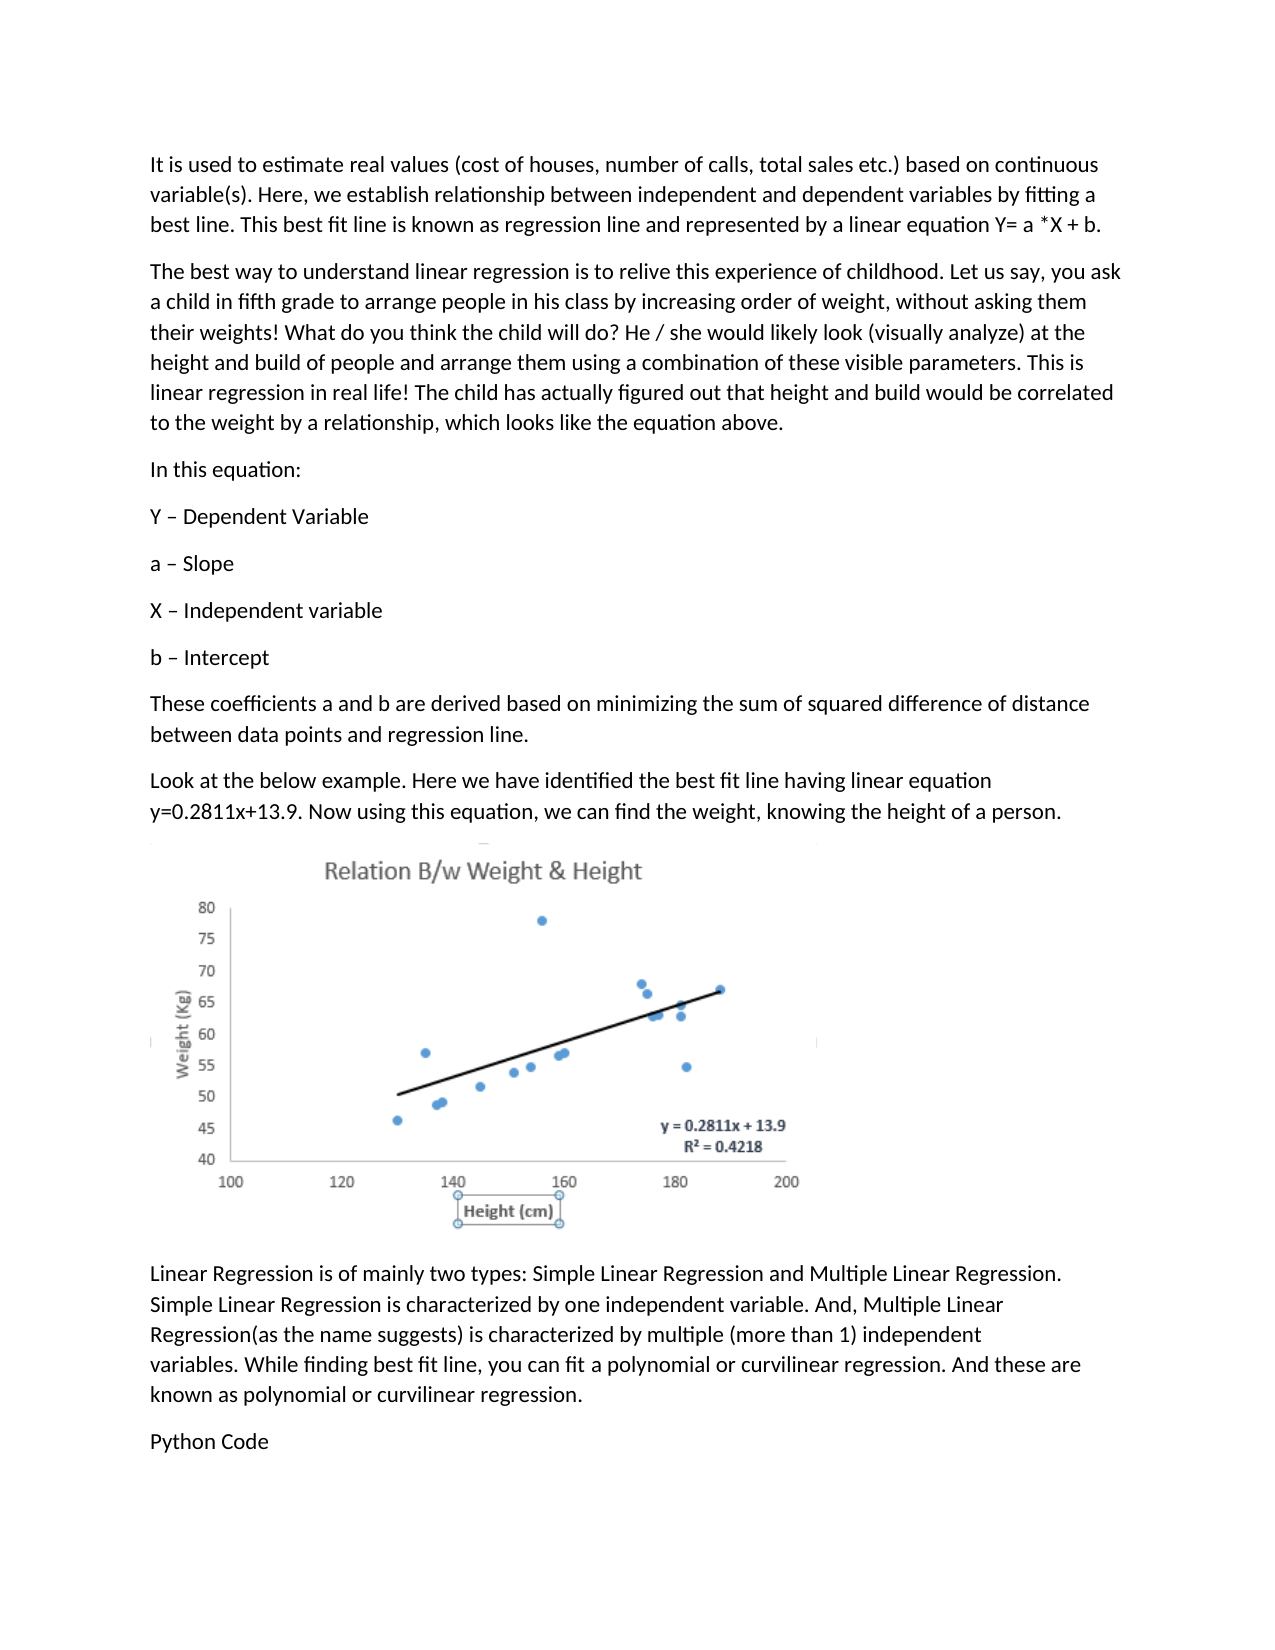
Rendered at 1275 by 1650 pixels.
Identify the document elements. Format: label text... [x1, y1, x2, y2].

text b – Intercept [150, 643, 1125, 671]
text The best way to understand linear regression is to relive this experience of childhood. Let us say, you ask a child in fifth grade to arrange people in his class by increasing order of weight, without asking them their weights! What do you think the child will do? He / she would likely look (visually analyze) at the height and build of people and arrange them using a combination of these visible parameters. This is linear regression in real life! The child has actually figured out that height and build would be correlated to the weight by a relationship, which looks like the equation above. [150, 257, 1125, 436]
text Linear Regression is of mainly two types: Simple Linear Regression and Multiple Linear Regression. Simple Linear Regression is characterized by one independent variable. And, Multiple Linear Regression(as the name suggests) is characterized by multiple (more than 1) independent variables. While finding best fit line, you can fit a polynomial or curvilinear regression. And these are known as polynomial or curvilinear regression. [150, 1259, 1125, 1408]
picture [150, 843, 818, 1241]
text In this equation: [150, 455, 1125, 483]
text a – Slope [150, 549, 1125, 577]
text Y – Dependent Variable [150, 502, 1125, 530]
text X – Independent variable [150, 596, 1125, 624]
text Python Code [150, 1427, 1125, 1455]
text It is used to estimate real values (cost of houses, number of calls, total sales etc.) based on continuous variable(s). Here, we establish relationship between independent and dependent variables by fitting a best line. This best fit line is known as regression line and represented by a linear equation Y= a *X + b. [150, 150, 1125, 238]
text These coefficients a and b are derived based on minimizing the sum of squared difference of distance between data points and regression line. [150, 689, 1125, 748]
text Look at the below example. Here we have identified the best fit line having linear equation y=0.2811x+13.9. Now using this equation, we can find the weight, knowing the height of a person. [150, 767, 1125, 825]
